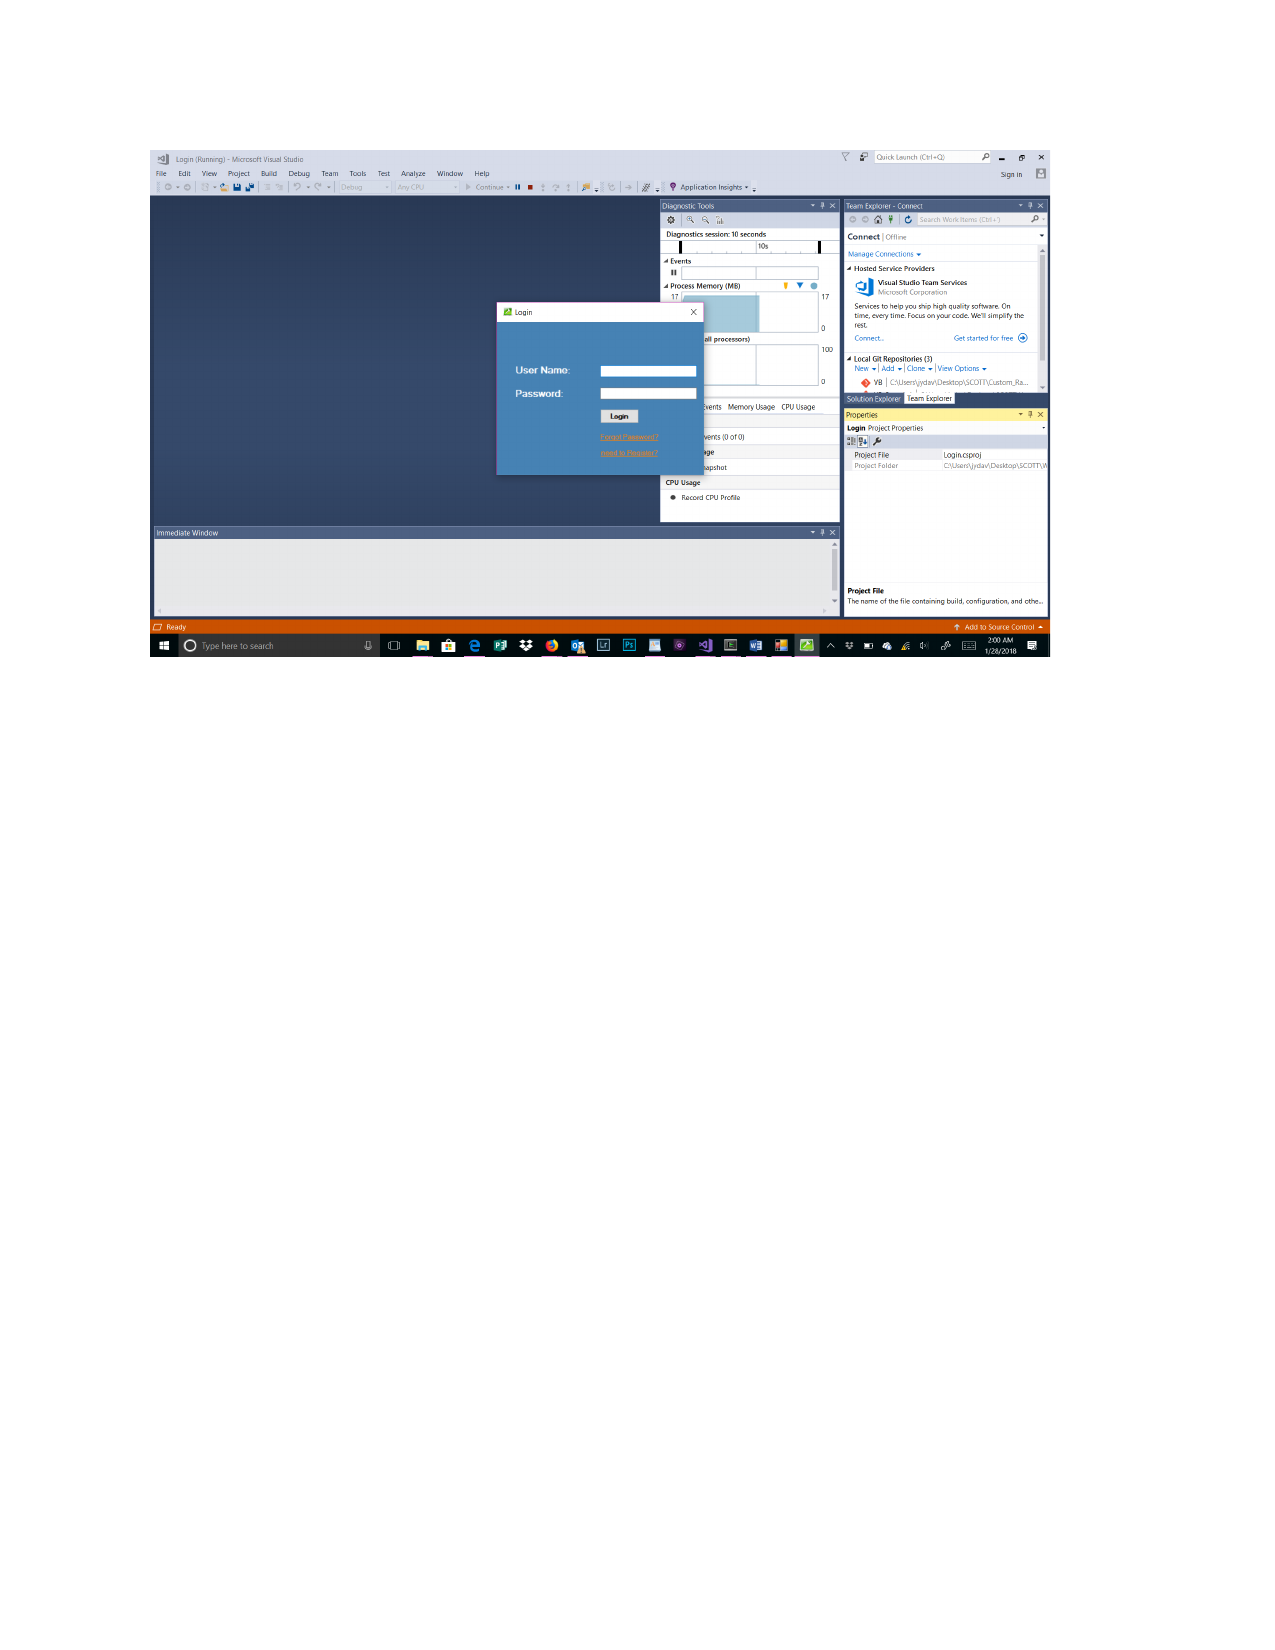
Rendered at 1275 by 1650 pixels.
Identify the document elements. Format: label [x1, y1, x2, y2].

picture [150, 150, 1050, 657]
